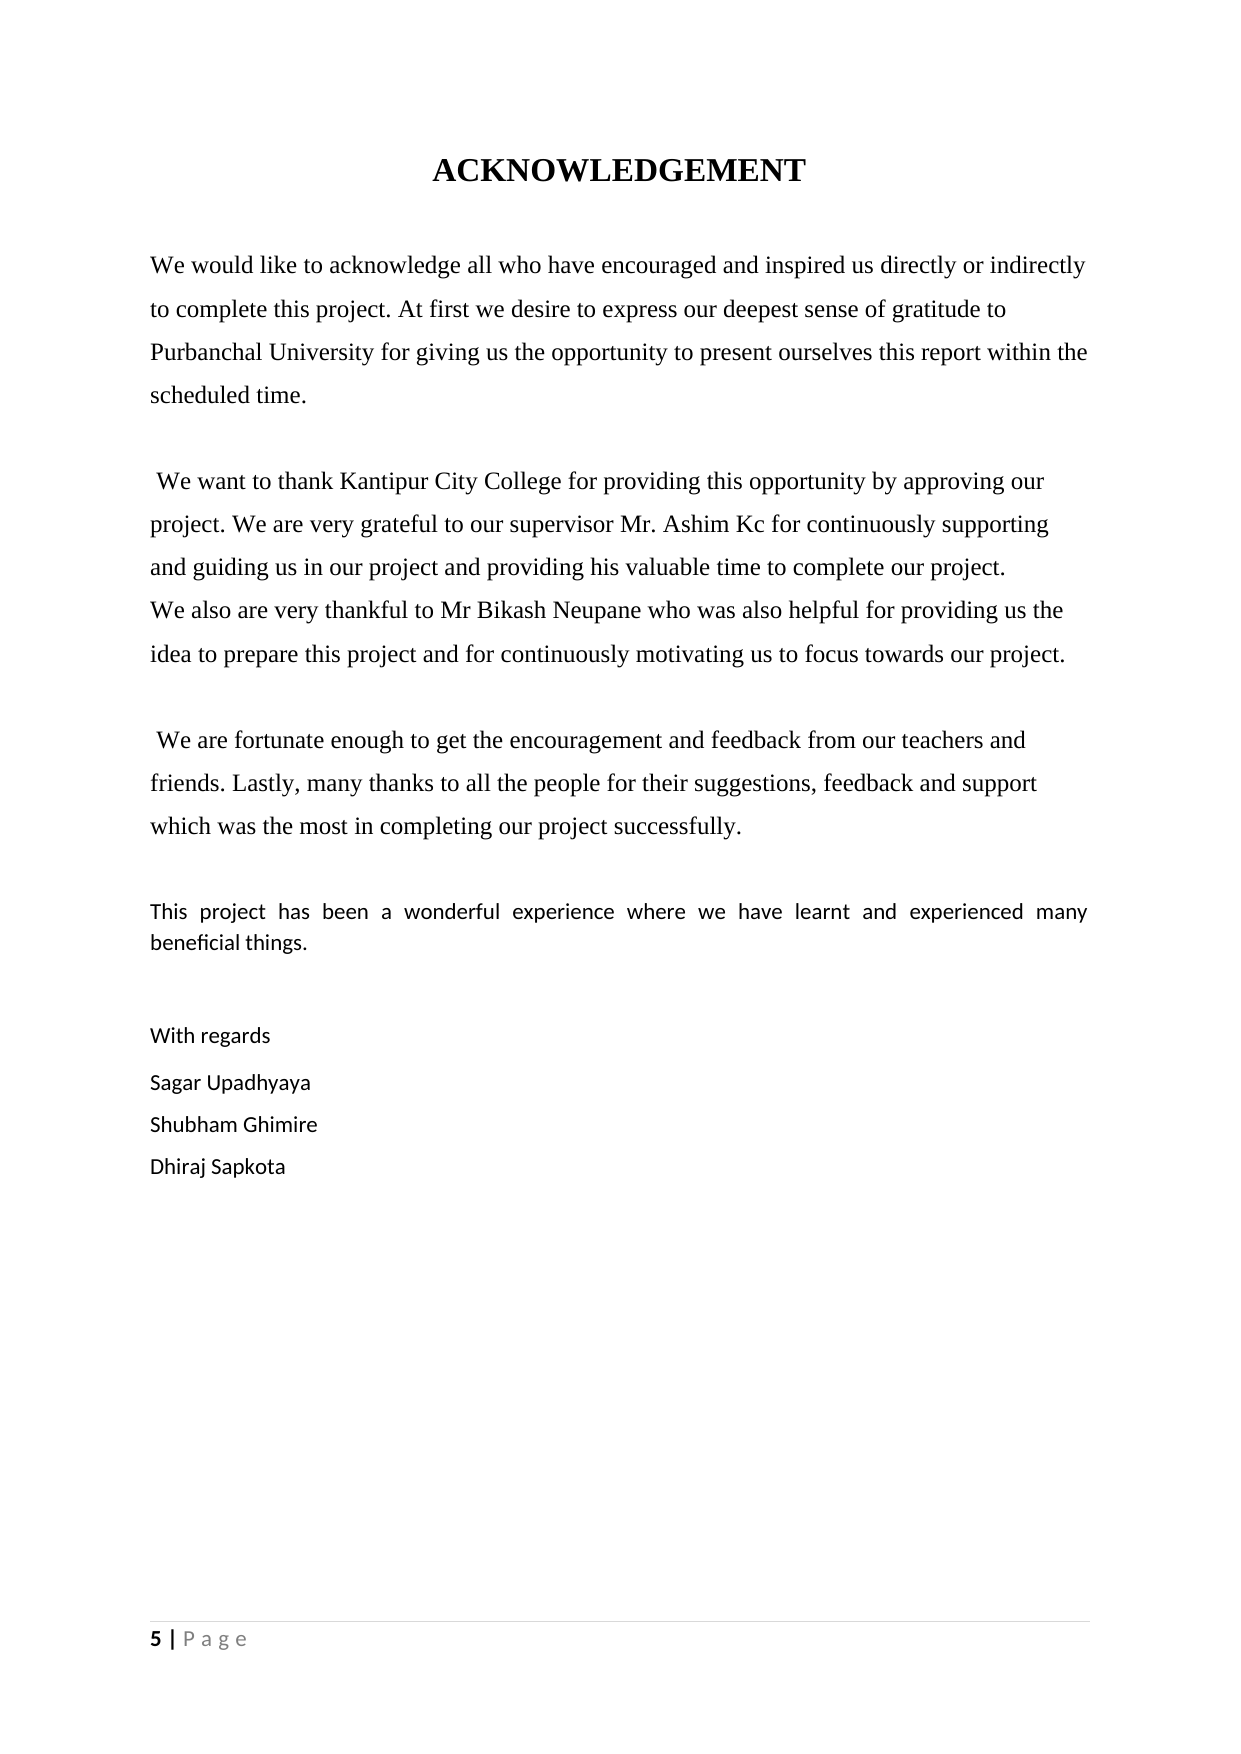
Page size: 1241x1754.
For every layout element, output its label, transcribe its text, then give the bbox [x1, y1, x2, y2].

text We are fortunate enough to get the encouragement and feedback from our teachers and friends. Lastly, many thanks to all the people for their suggestions, feedback and support which was the most in completing our project successfully. [150, 725, 1088, 840]
text With regards [150, 1021, 1090, 1049]
text Shubham Ghimire [150, 1110, 1088, 1138]
text This project has been a wonderful experience where we have learnt and experienced many beneficial things. [150, 897, 1090, 956]
text We would like to acknowledge all who have encouraged and inspired us directly or indirectly to complete this project. At first we desire to express our deepest sense of gratitude to Purbanchal University for giving us the opportunity to present ourselves this report within the scheduled time. [150, 251, 1088, 409]
text Dhiraj Sapkota [150, 1152, 1088, 1180]
text ACKNOWLEDGEMENT [150, 150, 1088, 188]
text We want to thank Kantipur City College for providing this opportunity by approving our project. We are very grateful to our supervisor Mr. Ashim Kc for continuously supporting and guiding us in our project and providing his valuable time to complete our project. [150, 466, 1088, 581]
text Sagar Upadhyaya [150, 1068, 1088, 1096]
text We also are very thankful to Mr Bikash Neupane who was also helpful for providing us the idea to prepare this project and for continuously motivating us to focus towards our project. [150, 596, 1088, 667]
